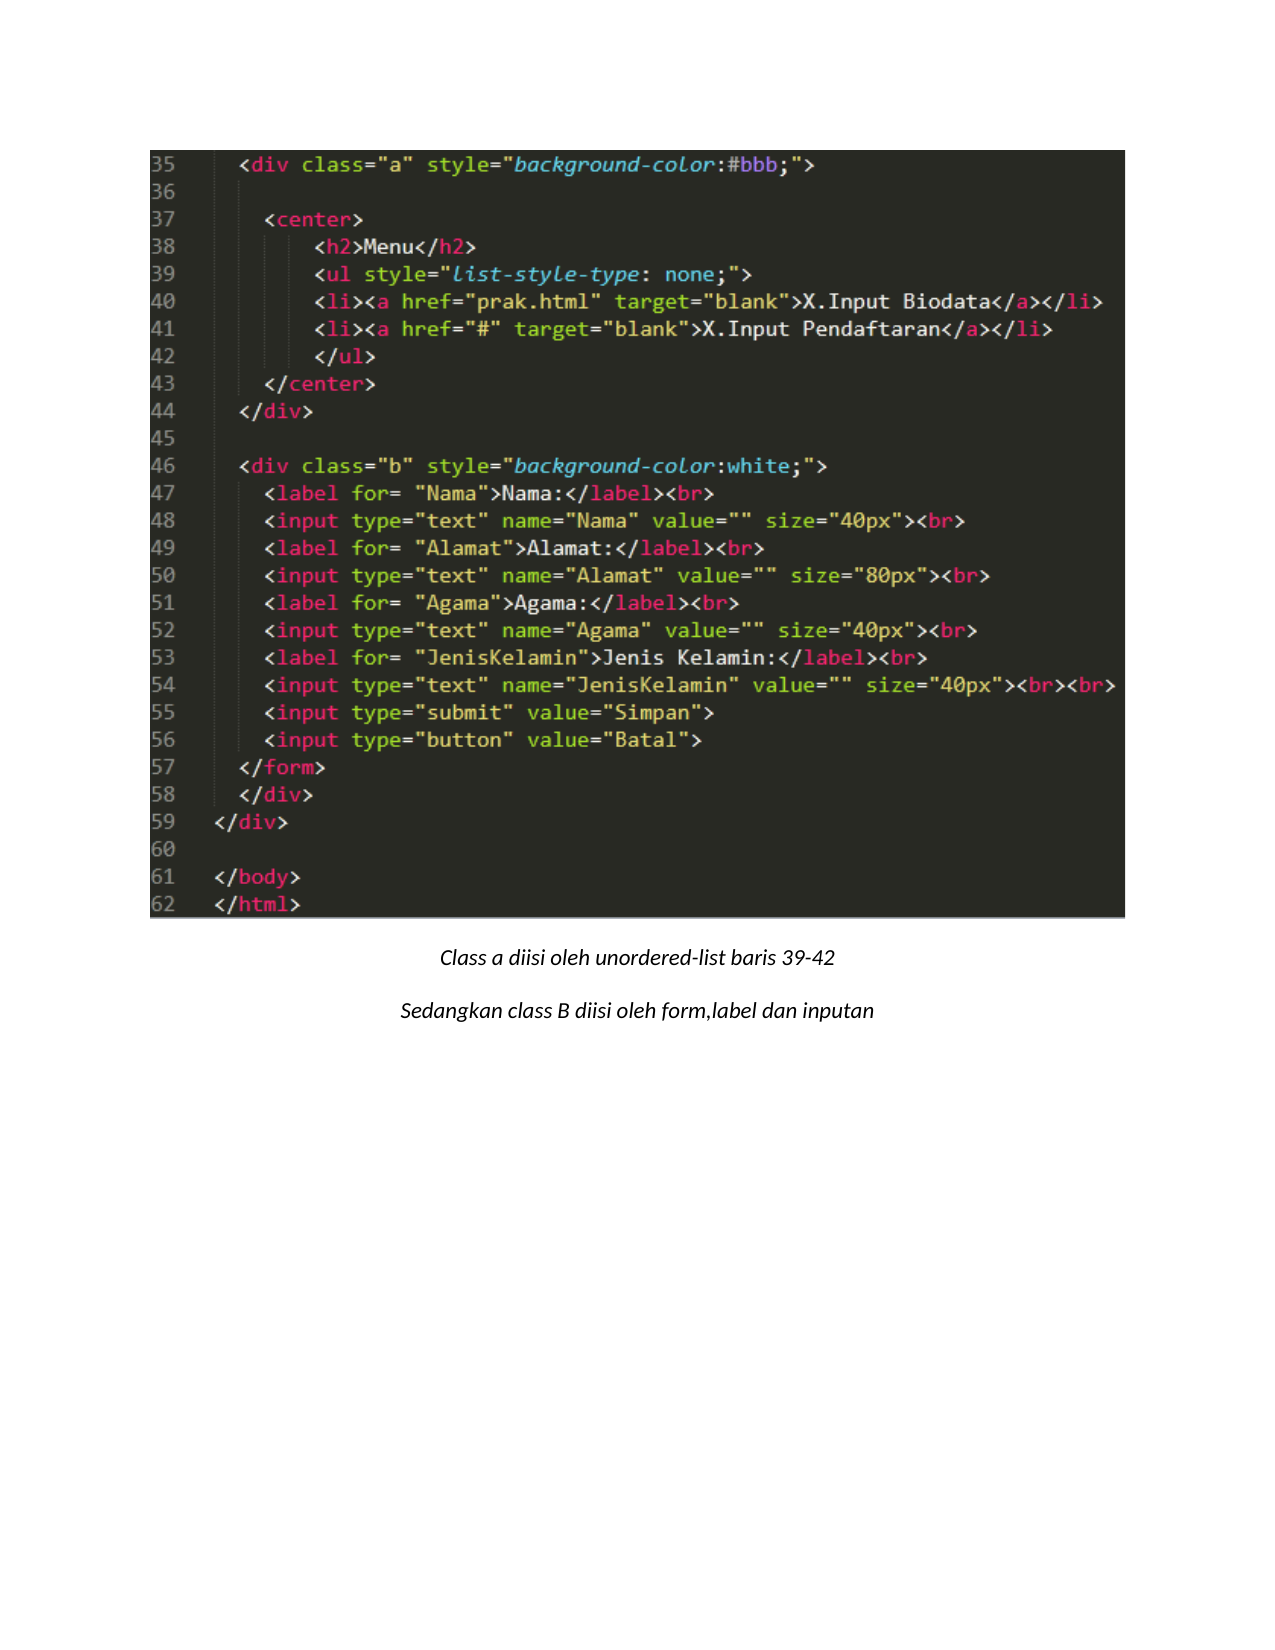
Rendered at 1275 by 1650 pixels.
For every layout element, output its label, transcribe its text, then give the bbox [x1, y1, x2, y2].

text Sedangkan class B diisi oleh form,label dan inputan [150, 996, 1125, 1024]
text Class a diisi oleh unordered-list baris 39-42 [150, 943, 1125, 971]
picture [150, 150, 1125, 919]
